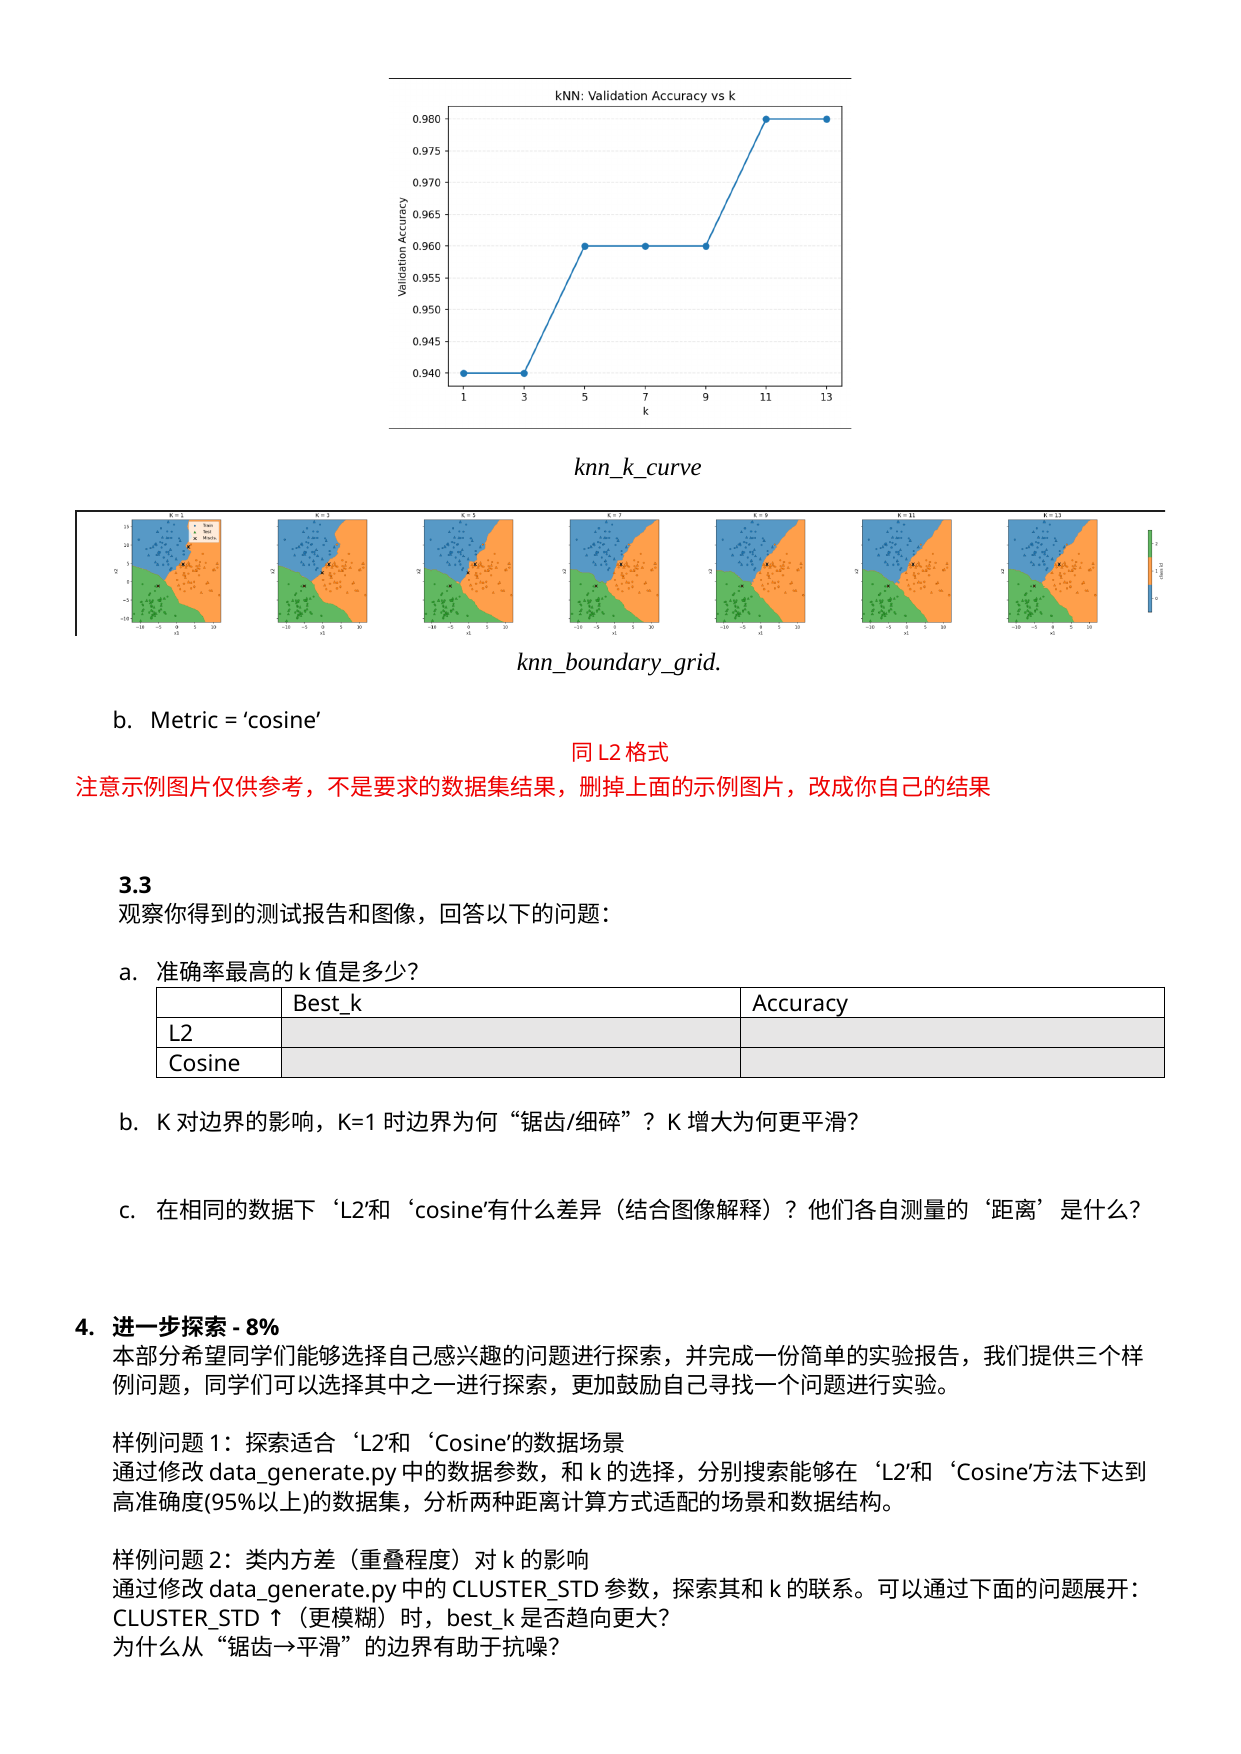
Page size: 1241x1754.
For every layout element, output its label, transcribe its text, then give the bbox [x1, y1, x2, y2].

list Metric = ‘cosine’ [112, 705, 1165, 734]
table_cell [741, 1018, 1164, 1047]
table_cell [741, 1048, 1164, 1077]
text 为什么从“锯齿→平滑”的边界有助于抗噪？ [112, 1632, 1165, 1662]
text 通过修改data_generate.py中的CLUSTER_STD参数，探索其和k的联系。可以通过下面的问题展开： [112, 1574, 1165, 1603]
table_cell L2 [157, 1018, 281, 1047]
list 进一步探索 - 8% [75, 1312, 1165, 1341]
table_header [157, 988, 281, 1017]
text 本部分希望同学们能够选择自己感兴趣的问题进行探索，并完成一份简单的实验报告，我们提供三个样例问题，同学们可以选择其中之一进行探索，更加鼓励自己寻找一个问题进行实验。 [112, 1341, 1165, 1399]
table_header Accuracy [741, 988, 1164, 1017]
list K 对边界的影响，K=1 时边界为何“锯齿/细碎”？K 增大为何更平滑？ [119, 1107, 1165, 1137]
list 准确率最高的k值是多少？ [119, 957, 1165, 987]
table_header Best_k [282, 988, 740, 1017]
picture [388, 78, 852, 429]
picture [75, 510, 1166, 636]
table_cell [282, 1018, 740, 1047]
table_cell Cosine [157, 1048, 281, 1077]
text 样例问题1：探索适合‘L2’和‘Cosine’的数据场景 [112, 1428, 1165, 1457]
text 同L2格式 [75, 734, 1165, 768]
text 注意示例图片仅供参考，不是要求的数据集结果，删掉上面的示例图片，改成你自己的结果 [75, 768, 1165, 802]
table_cell [282, 1048, 740, 1077]
text knn_boundary_grid. [75, 647, 1165, 676]
text CLUSTER_STD ↑（更模糊）时，best_k 是否趋向更大？ [112, 1603, 1165, 1632]
text 通过修改data_generate.py中的数据参数，和k的选择，分别搜索能够在‘L2’和‘Cosine’方法下达到高准确度(95%以上)的数据集，分析两种距离计算方式适配的场景和数据结构。 [112, 1457, 1165, 1516]
text 样例问题2：类内方差（重叠程度）对 k 的影响 [112, 1545, 1165, 1574]
text 3.3 [75, 870, 1165, 899]
list knn_k_curve [112, 452, 1165, 482]
list 在相同的数据下‘L2’和‘cosine’有什么差异（结合图像解释）？他们各自测量的‘距离’是什么？ [119, 1195, 1165, 1224]
text 观察你得到的测试报告和图像，回答以下的问题： [75, 899, 1165, 928]
